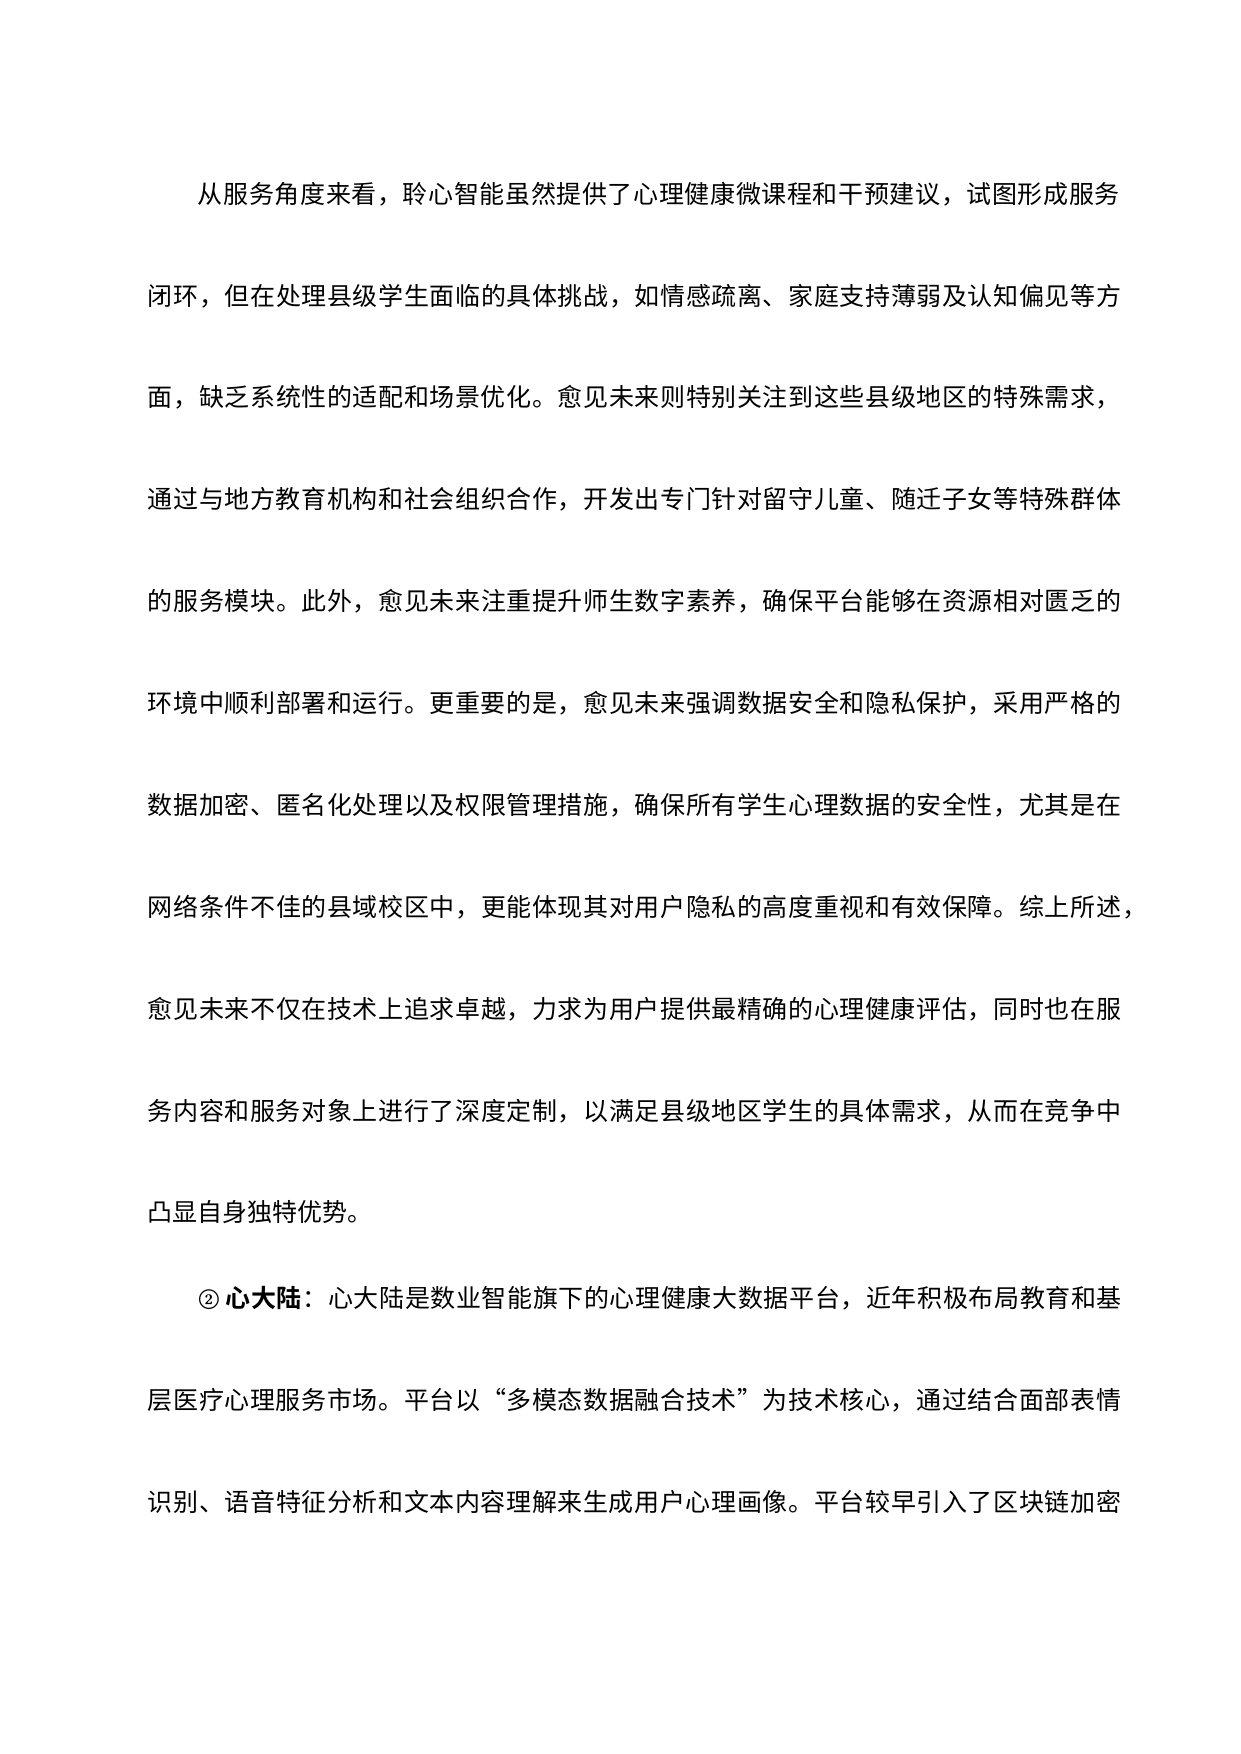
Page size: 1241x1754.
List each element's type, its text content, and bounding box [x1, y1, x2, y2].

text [148, 1263, 1122, 1535]
text 从服务角度来看，聆心智能虽然提供了心理健康微课程和干预建议，试图形成服务闭环，但在处理县级学生面临的具体挑战，如情感疏离、家庭支持薄弱及认知偏见等方面，缺乏系统性的适配和场景优化。愈见未来则特别关注到这些县级地区的特殊需求，通过与地方教育机构和社会组织合作，开发出专门针对留守儿童、随迁子女等特殊群体的服务模块。此外，愈见未来注重提升师生数字素养，确保平台能够在资源相对匮乏的环境中顺利部署和运行。更重要的是，愈见未来强调数据安全和隐私保护，采用严格的数据加密、匿名化处理以及权限管理措施，确保所有学生心理数据的安全性，尤其是在网络条件不佳的县域校区中，更能体现其对用户隐私的高度重视和有效保障。综上所述，愈见未来不仅在技术上追求卓越，力求为用户提供最精确的心理健康评估，同时也在服务内容和服务对象上进行了深度定制，以满足县级地区学生的具体需求，从而在竞争中凸显自身独特优势。 [148, 158, 1122, 1245]
